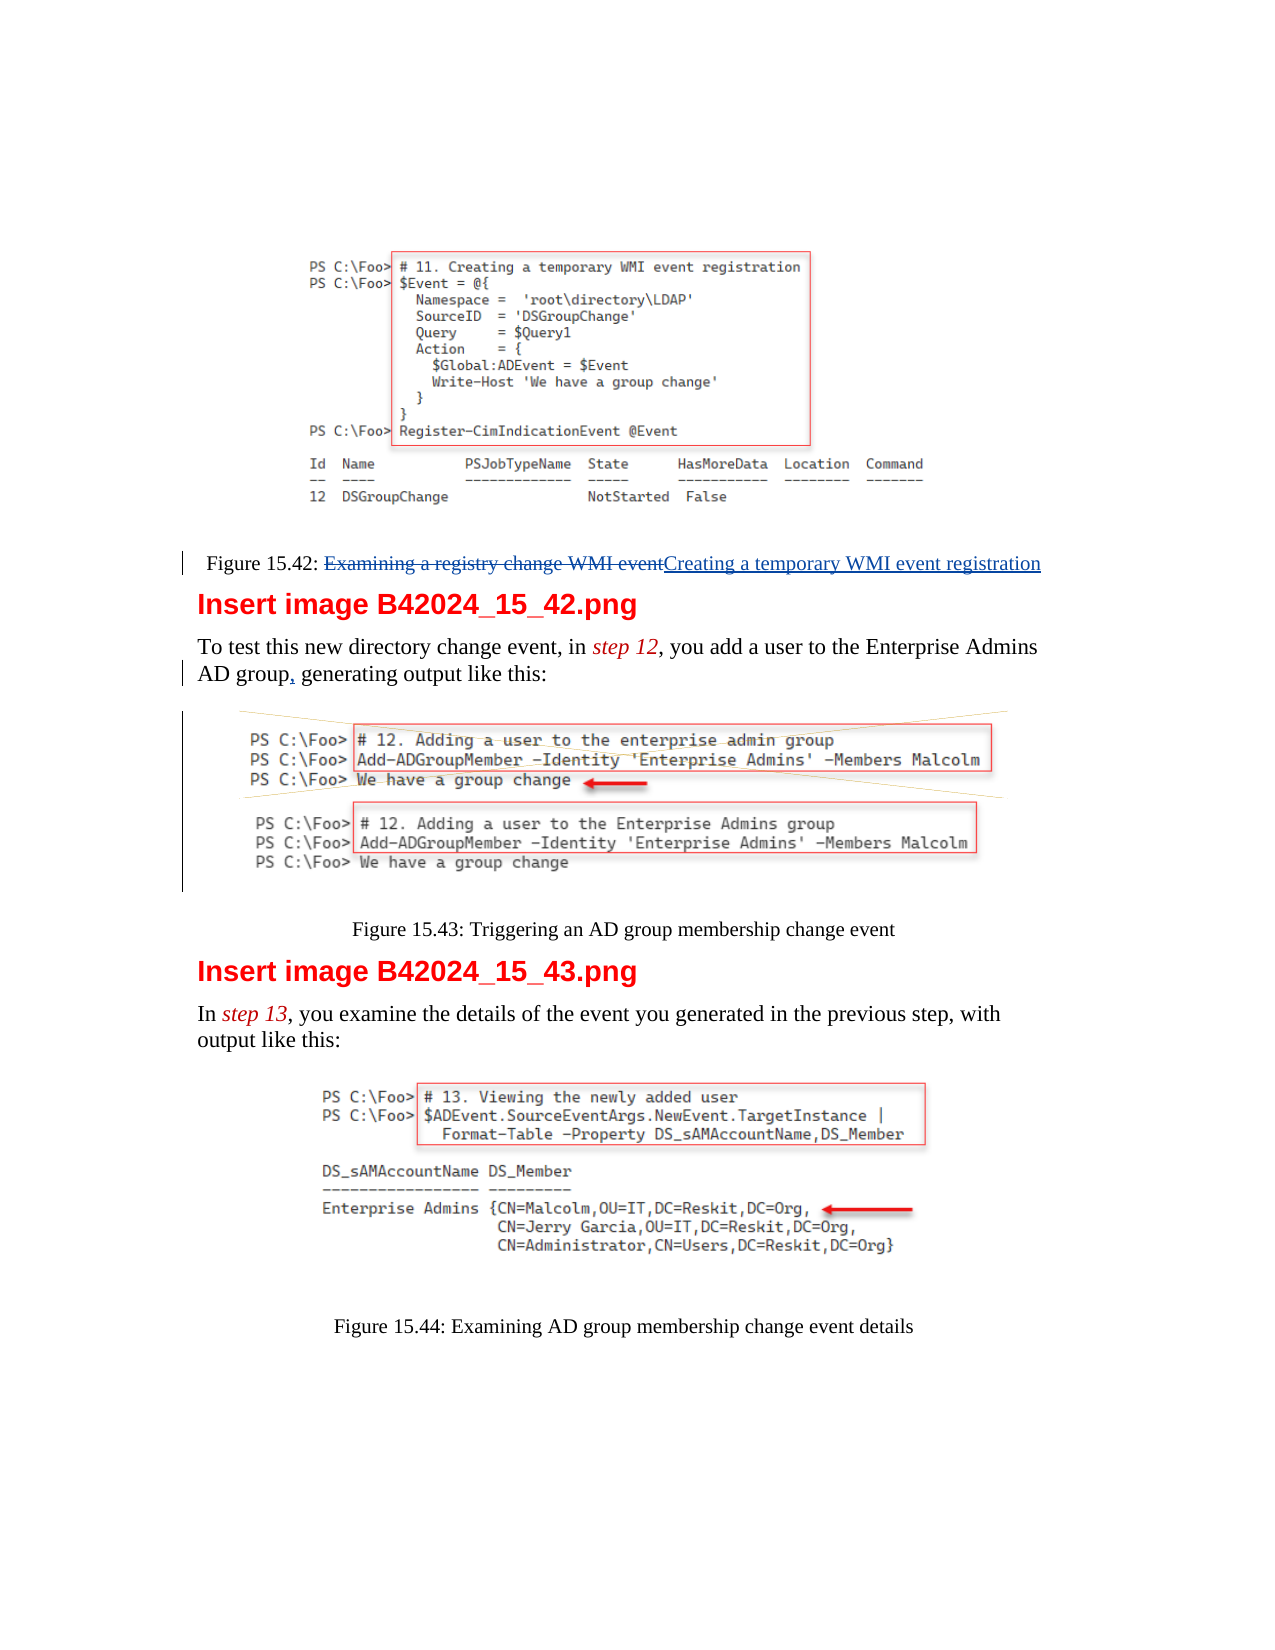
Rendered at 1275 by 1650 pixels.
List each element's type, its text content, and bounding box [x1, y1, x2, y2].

text Insert image B42024_15_42.png [197, 587, 1050, 621]
picture [249, 711, 998, 754]
picture [306, 1077, 942, 1289]
text Figure 15.42: [197, 551, 1050, 575]
picture [294, 244, 953, 526]
picture [239, 712, 1008, 893]
text To test this new directory change event, in step 12, you add a user to the Enterprise Admins AD group generating output like this: [197, 633, 1050, 686]
text Figure 15.44: Examining AD group membership change event details [197, 1313, 1050, 1338]
text Insert image B42024_15_43.png [197, 954, 1050, 987]
text In step 13, you examine the details of the event you generated in the previous step, with output like this: [197, 1000, 1050, 1053]
text Figure 15.43: Triggering an AD group membership change event [197, 917, 1050, 941]
